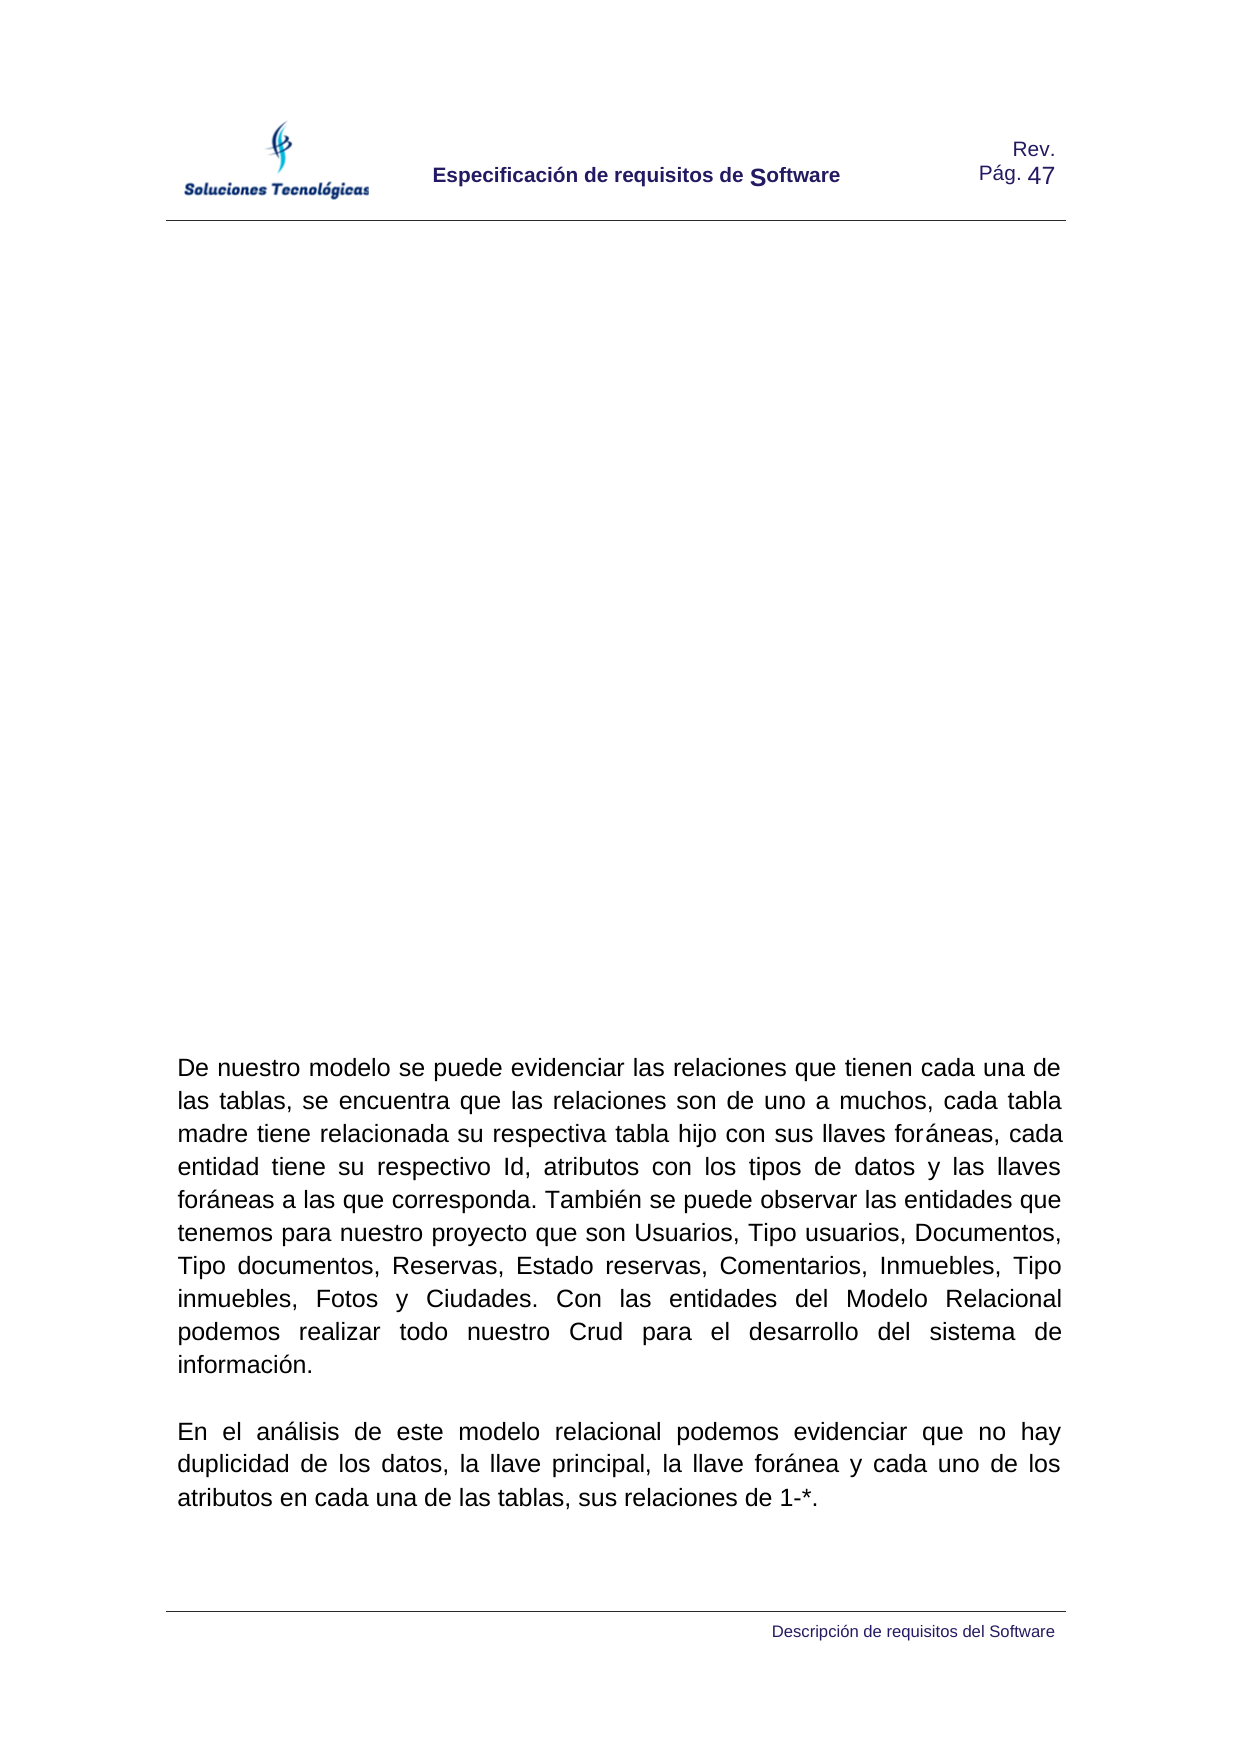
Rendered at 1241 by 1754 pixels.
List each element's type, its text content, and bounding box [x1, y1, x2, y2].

list En el análisis de este modelo relacional podemos evidenciar que no hay duplicidad de los datos, la llave principal, la llave foránea y cada uno de los atributos en cada una de las tablas, sus relaciones de 1-*. [177, 1416, 1063, 1511]
picture [177, 113, 369, 213]
list De nuestro modelo se puede evidenciar las relaciones que tienen cada una de las tablas, se encuentra que las relaciones son de uno a muchos, cada tabla madre tiene relacionada su respectiva tabla hijo con sus llaves foráneas, cada entidad tiene su respectivo Id, atributos con los tipos de datos y las llaves foráneas a las que corresponda. También se puede observar las entidades que tenemos para nuestro proyecto que son Usuarios, Tipo usuarios, Documentos, Tipo documentos, Reservas, Estado reservas, Comentarios, Inmuebles, Tipo inmuebles, Fotos y Ciudades. Con las entidades del Modelo Relacional podemos realizar todo nuestro Crud para el desarrollo del sistema de información. [177, 1053, 1063, 1379]
